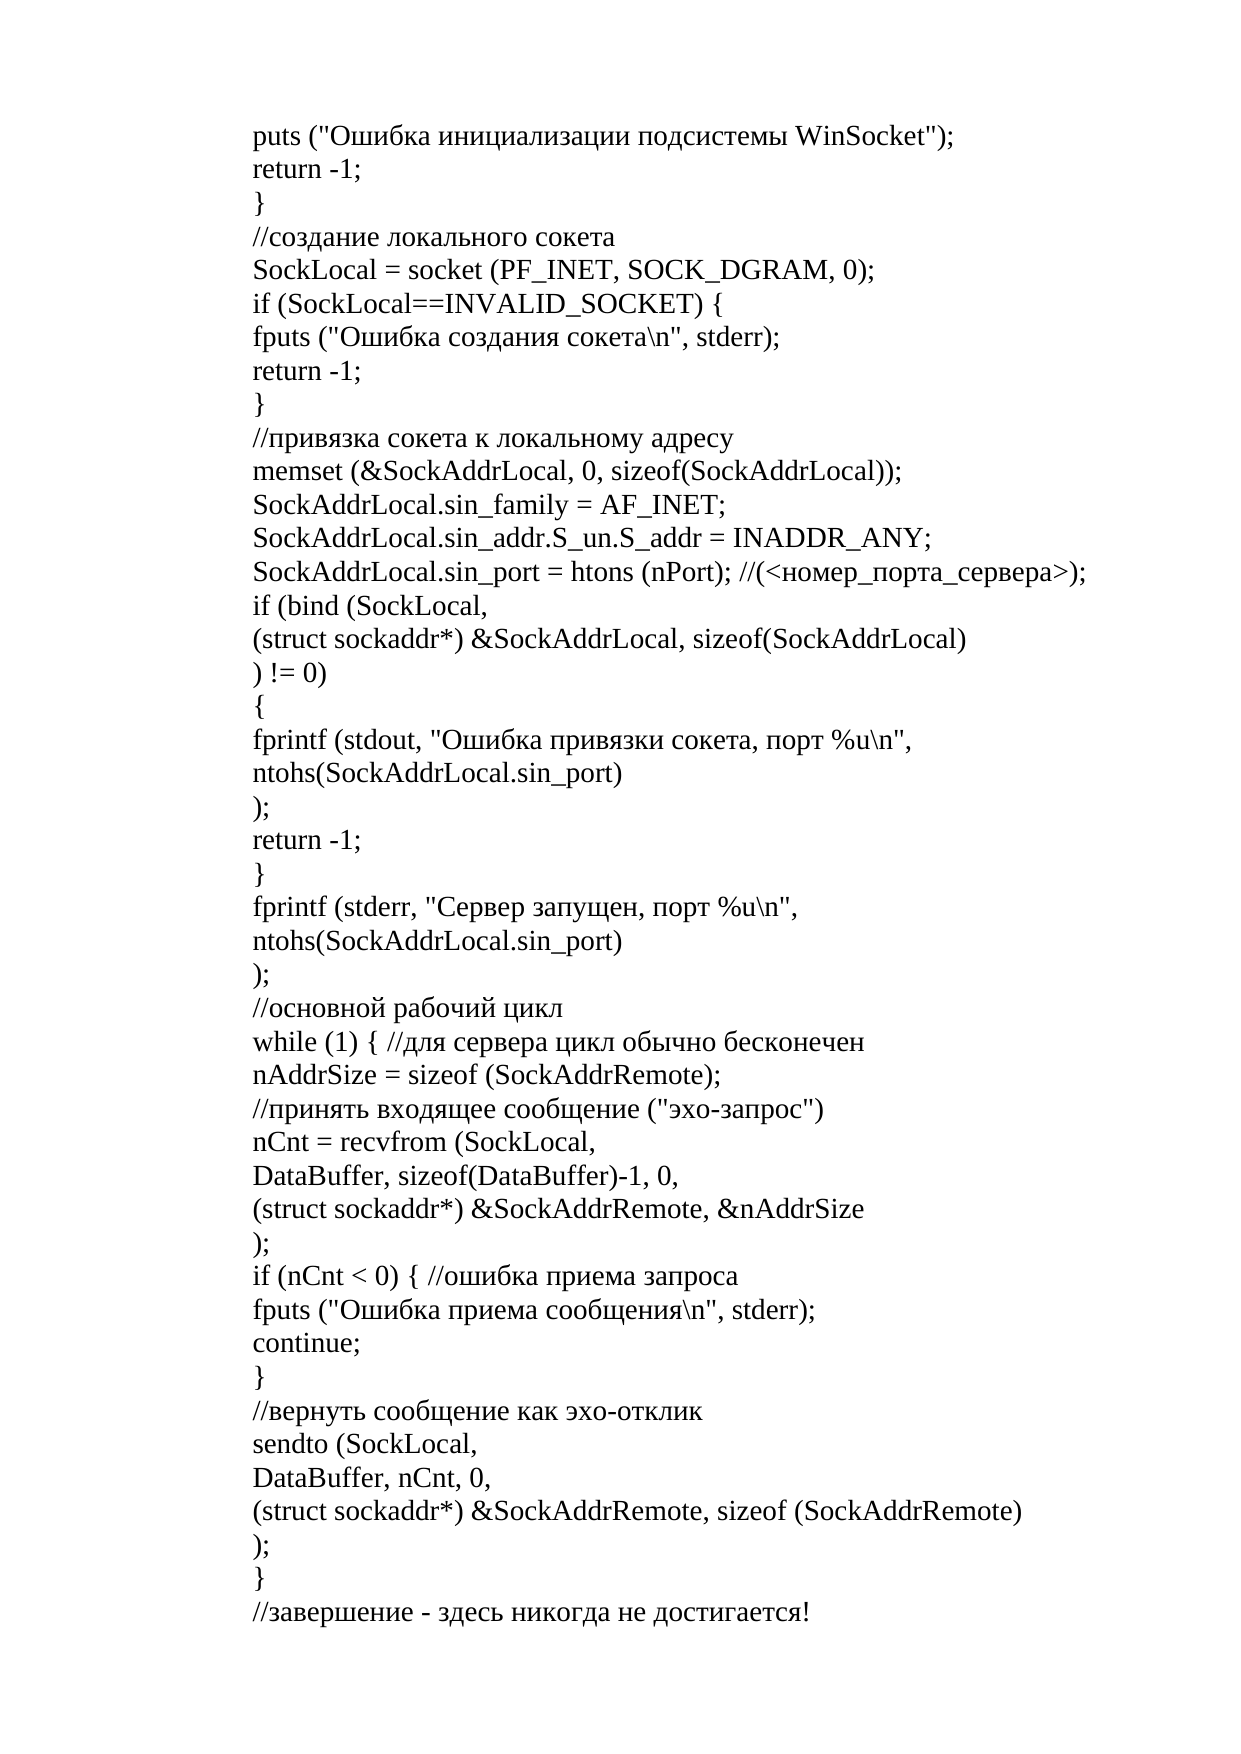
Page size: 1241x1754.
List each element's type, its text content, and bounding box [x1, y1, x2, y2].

text return -1; [177, 353, 1152, 386]
text sendto (SockLocal, [177, 1426, 1152, 1460]
text } [177, 1359, 1152, 1393]
text SockLocal = socket (PF_INET, SOCK_DGRAM, 0); [177, 252, 1152, 286]
text ntohs(SockAddrLocal.sin_port) [177, 923, 1152, 957]
text } [177, 185, 1152, 219]
text //привязка сокета к локальному адресу [177, 420, 1152, 453]
text if (nCnt < 0) { //ошибка приема запроса [177, 1258, 1152, 1292]
text ); [177, 1527, 1152, 1560]
text memset (&SockAddrLocal, 0, sizeof(SockAddrLocal)); [177, 453, 1152, 487]
text DataBuffer, sizeof(DataBuffer)-1, 0, [177, 1158, 1152, 1191]
text ); [177, 957, 1152, 990]
text SockAddrLocal.sin_port = htons (nPort); //(<номер_порта_сервера>); [177, 554, 1152, 588]
text } [177, 1560, 1152, 1594]
text SockAddrLocal.sin_addr.S_un.S_addr = INADDR_ANY; [177, 521, 1152, 554]
text (struct sockaddr*) &SockAddrRemote, &nAddrSize [177, 1191, 1152, 1225]
text //завершение - здесь никогда не достигается! [177, 1594, 1152, 1627]
text puts ("Ошибка инициализации подсистемы WinSocket"); [177, 118, 1152, 152]
text nAddrSize = sizeof (SockAddrRemote); [177, 1057, 1152, 1091]
text } [177, 386, 1152, 420]
text //вернуть сообщение как эхо-отклик [177, 1393, 1152, 1426]
text fputs ("Ошибка создания сокета\n", stderr); [177, 319, 1152, 353]
text DataBuffer, nCnt, 0, [177, 1460, 1152, 1493]
text fputs ("Ошибка приема сообщения\n", stderr); [177, 1292, 1152, 1326]
text (struct sockaddr*) &SockAddrLocal, sizeof(SockAddrLocal) [177, 621, 1152, 655]
text //создание локального сокета [177, 219, 1152, 252]
text } [177, 856, 1152, 889]
text SockAddrLocal.sin_family = AF_INET; [177, 487, 1152, 521]
text (struct sockaddr*) &SockAddrRemote, sizeof (SockAddrRemote) [177, 1493, 1152, 1527]
text return -1; [177, 822, 1152, 856]
text continue; [177, 1326, 1152, 1359]
text //принять входящее сообщение ("эхо-запрос") [177, 1091, 1152, 1124]
text fprintf (stderr, "Сервер запущен, порт %u\n", [177, 889, 1152, 923]
text fprintf (stdout, "Ошибка привязки сокета, порт %u\n", [177, 722, 1152, 755]
text while (1) { //для сервера цикл обычно бесконечен [177, 1024, 1152, 1057]
text nCnt = recvfrom (SockLocal, [177, 1124, 1152, 1158]
text ntohs(SockAddrLocal.sin_port) [177, 755, 1152, 789]
text ) != 0) [177, 655, 1152, 688]
text if (SockLocal==INVALID_SOCKET) { [177, 286, 1152, 319]
text ); [177, 789, 1152, 822]
text { [177, 688, 1152, 722]
text return -1; [177, 152, 1152, 185]
text ); [177, 1225, 1152, 1258]
text //основной рабочий цикл [177, 990, 1152, 1024]
text if (bind (SockLocal, [177, 588, 1152, 621]
